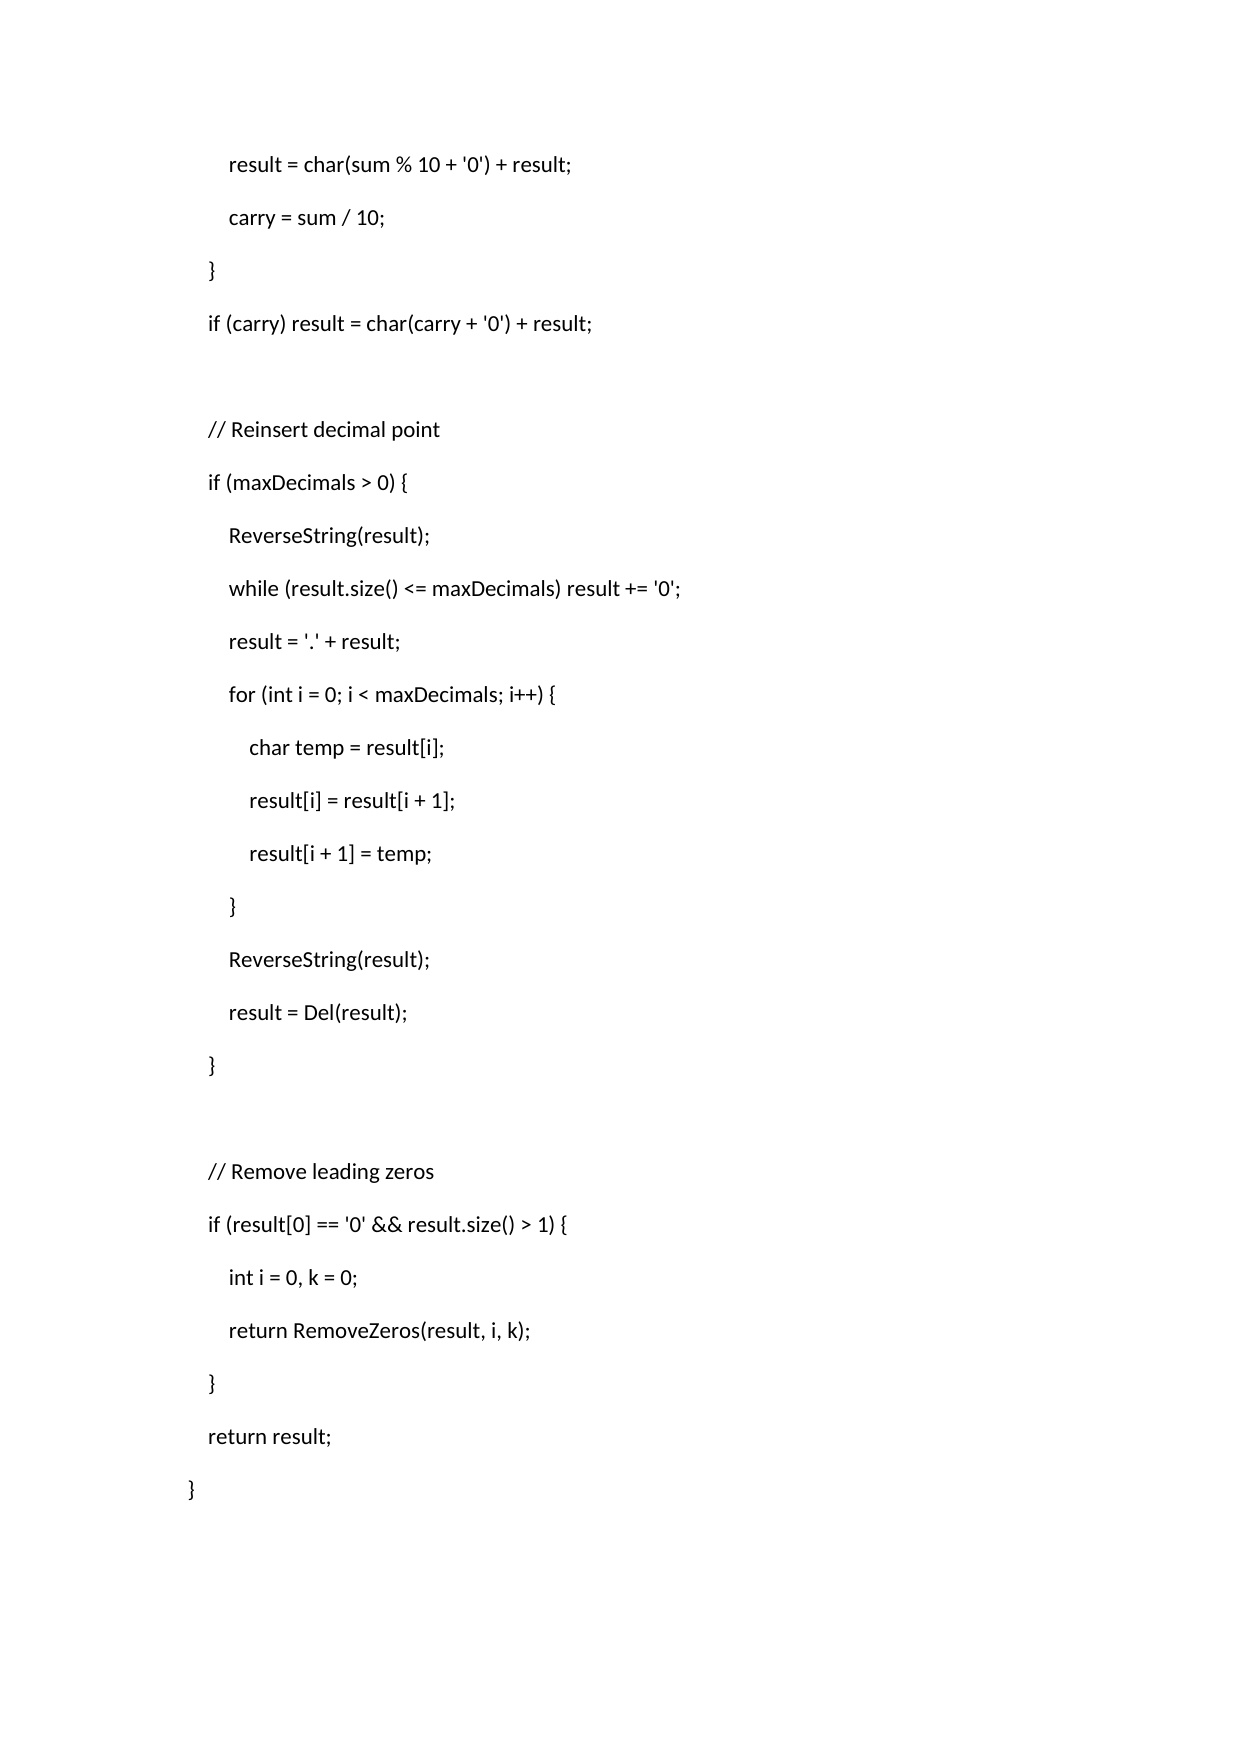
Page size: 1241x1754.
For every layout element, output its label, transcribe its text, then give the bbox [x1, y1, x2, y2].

text } [187, 1476, 1053, 1503]
text ReverseString(result); [187, 945, 1053, 973]
text } [187, 1369, 1053, 1397]
text ReverseString(result); [187, 521, 1053, 549]
text for (int i = 0; i < maxDecimals; i++) { [187, 680, 1053, 708]
text char temp = result[i]; [187, 733, 1053, 761]
text } [187, 892, 1053, 920]
text result[i] = result[i + 1]; [187, 786, 1053, 814]
text int i = 0, k = 0; [187, 1263, 1053, 1291]
text return RemoveZeros(result, i, k); [187, 1316, 1053, 1344]
text if (carry) result = char(carry + '0') + result; [187, 309, 1053, 337]
text result[i + 1] = temp; [187, 839, 1053, 867]
text } [187, 256, 1053, 284]
text carry = sum / 10; [187, 203, 1053, 231]
text // Remove leading zeros [187, 1157, 1053, 1185]
text while (result.size() <= maxDecimals) result += '0'; [187, 574, 1053, 602]
text result = Del(result); [187, 998, 1053, 1026]
text } [187, 1051, 1053, 1079]
text result = '.' + result; [187, 627, 1053, 655]
text // Reinsert decimal point [187, 415, 1053, 443]
text if (result[0] == '0' && result.size() > 1) { [187, 1210, 1053, 1238]
text if (maxDecimals > 0) { [187, 468, 1053, 496]
text return result; [187, 1422, 1053, 1451]
text result = char(sum % 10 + '0') + result; [187, 150, 1053, 178]
